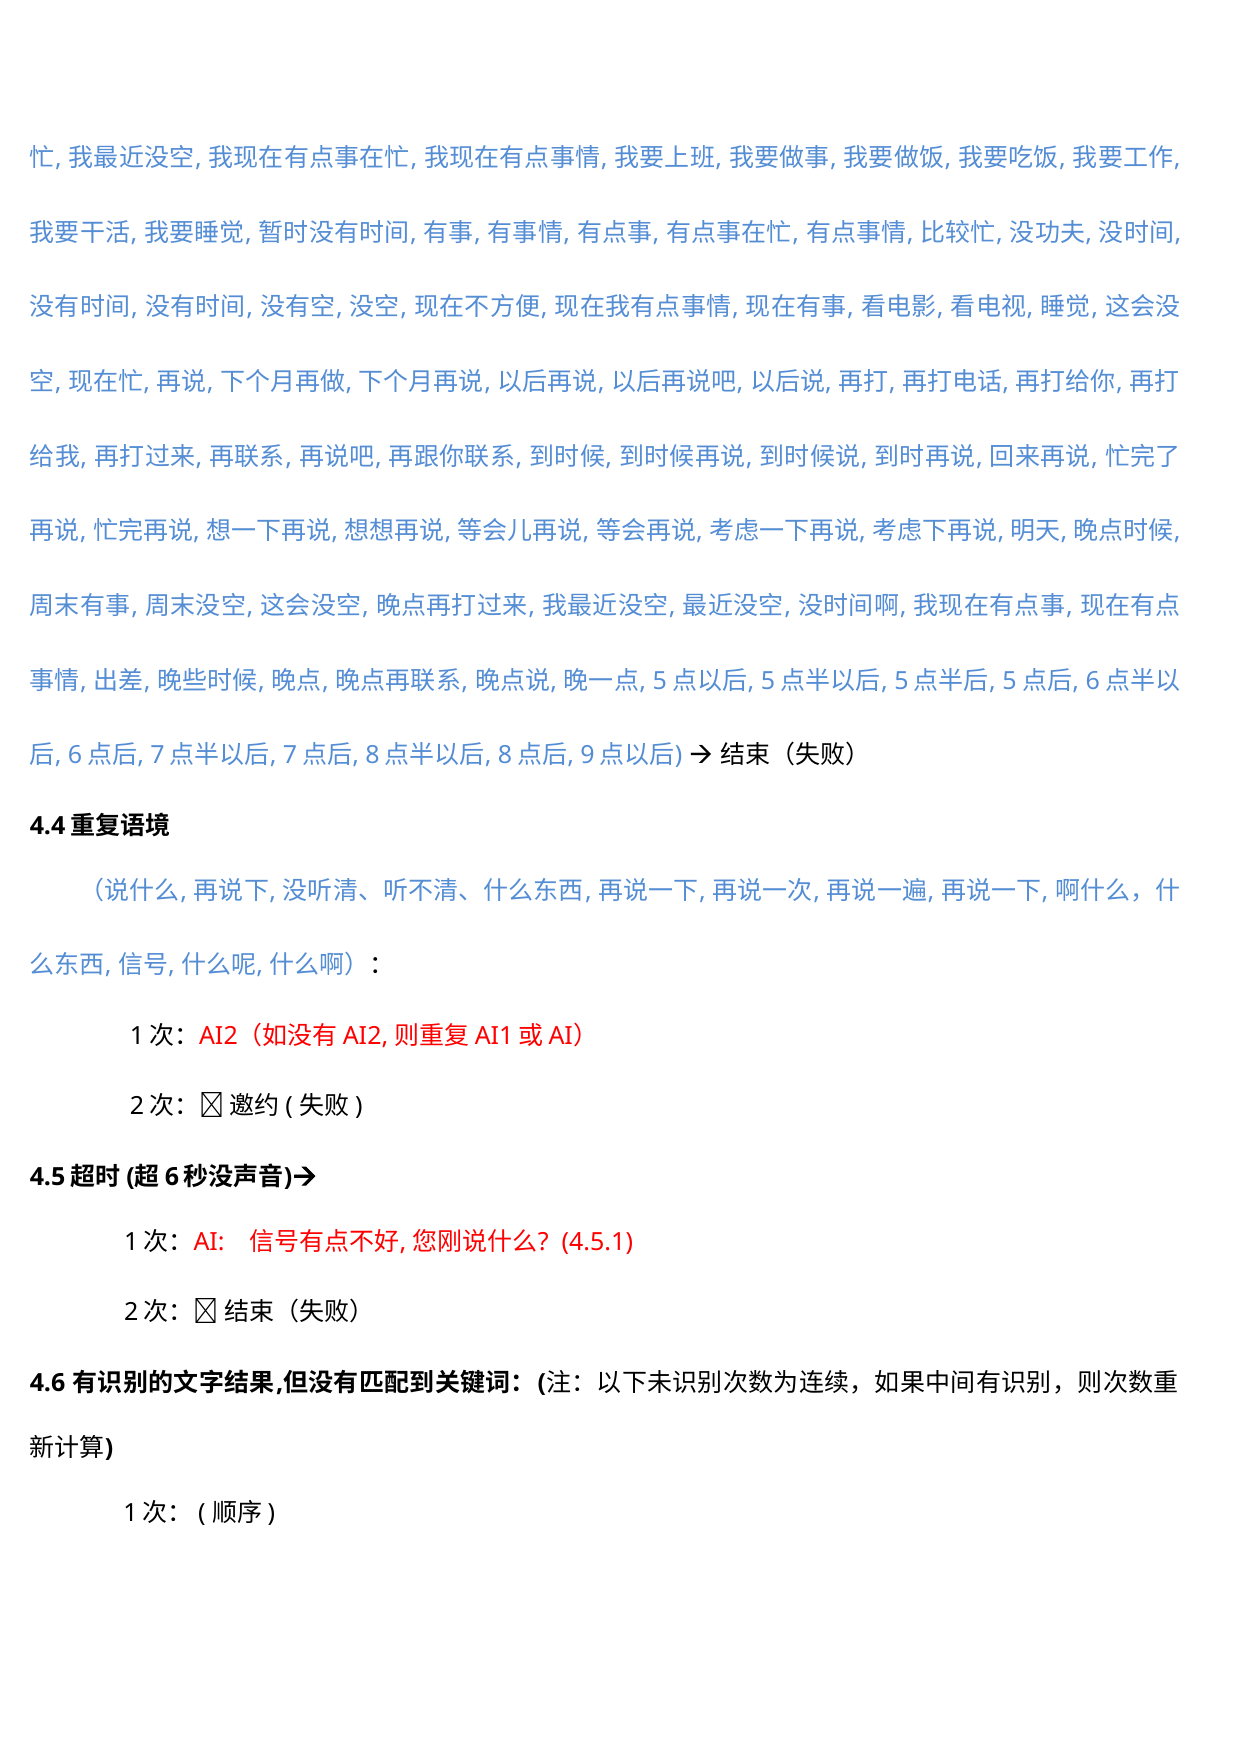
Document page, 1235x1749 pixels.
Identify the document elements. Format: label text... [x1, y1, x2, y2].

text 1次：AI: 信号有点不好, 您刚说什么? (4.5.1) [74, 1207, 1181, 1272]
text 4.5超时 (超6秒没声音) [29, 1142, 1181, 1207]
text （说什么, 再说下, 没听清、听不清、什么东西, 再说一下, 再说一次, 再说一遍, 再说一下, 啊什么，什么东西, 信号, 什么呢, 什么啊）： [29, 856, 1181, 996]
text 1次： ( 顺序 ) [73, 1478, 1181, 1543]
text 1次：AI2（如没有AI2, 则重复AI1或AI） [29, 1001, 1181, 1066]
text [29, 123, 1181, 785]
text 2次： 邀约 ( 失败 ) [29, 1071, 1181, 1136]
text 4.4重复语境 [29, 791, 1181, 856]
text 2次： 结束（失败） [74, 1277, 1181, 1342]
text 4.6 有识别的文字结果,但没有匹配到关键词：(注：以下未识别次数为连续，如果中间有识别，则次数重新计算) [29, 1348, 1181, 1478]
